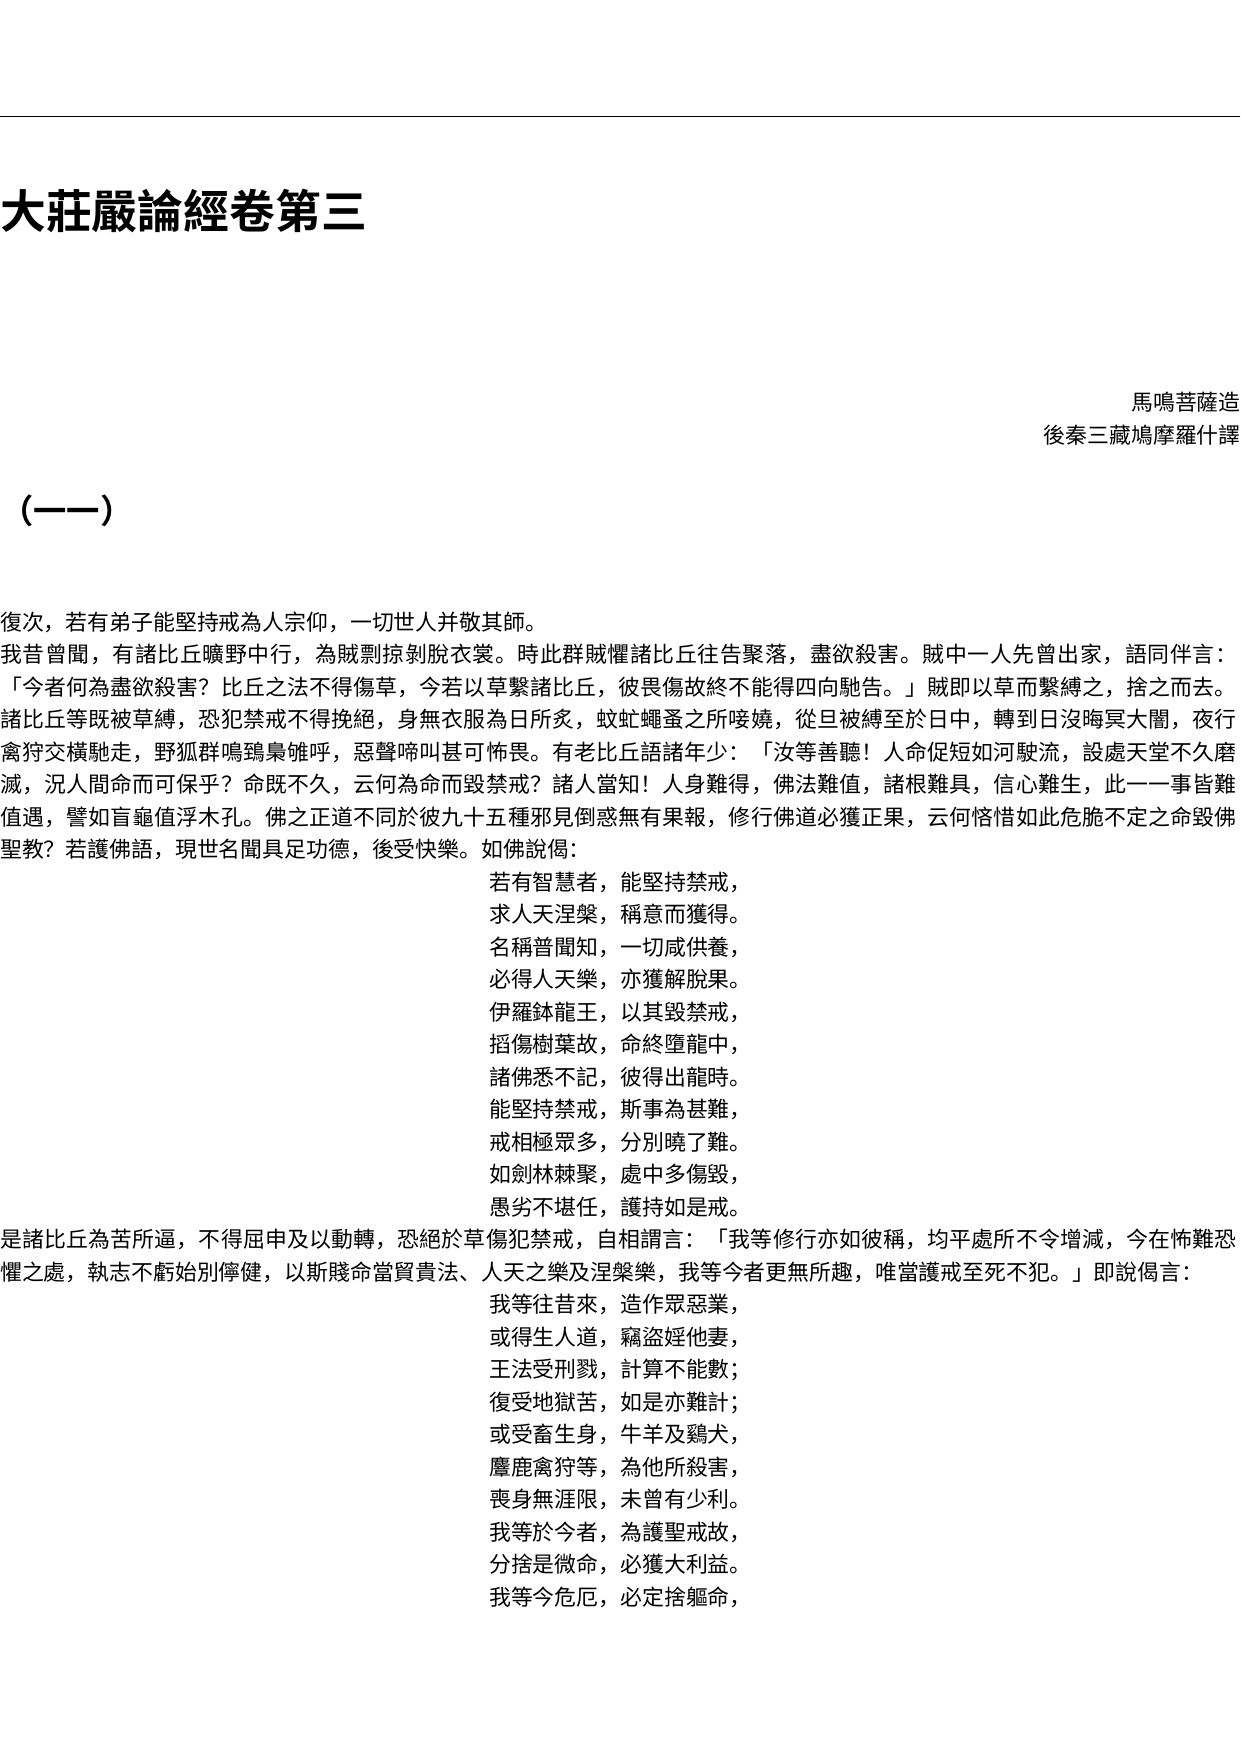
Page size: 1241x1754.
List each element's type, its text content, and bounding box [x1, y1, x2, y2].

text 或受畜生身，牛羊及鷄犬， [0, 1417, 1240, 1449]
subtitle （一一） [0, 477, 1240, 542]
text 復次，若有弟子能堅持戒為人宗仰，一切世人并敬其師。 [0, 604, 1240, 637]
text 喪身無涯限，未曾有少利。 [0, 1482, 1240, 1514]
text 我等往昔來，造作眾惡業， [0, 1287, 1240, 1319]
text 分捨是微命，必獲大利益。 [0, 1547, 1240, 1579]
text 搯傷樹葉故，命終墮龍中， [0, 1027, 1240, 1059]
subtitle 大莊嚴論經卷第三 [0, 159, 1240, 257]
text 若有智慧者，能堅持禁戒， [0, 864, 1240, 897]
text 愚劣不堪任，護持如是戒。 [0, 1189, 1240, 1222]
text 或得生人道，竊盜婬他妻， [0, 1319, 1240, 1352]
text 我等於今者，為護聖戒故， [0, 1514, 1240, 1547]
text 王法受刑戮，計算不能數； [0, 1352, 1240, 1384]
text 名稱普聞知，一切咸供養， [0, 929, 1240, 962]
text 必得人天樂，亦獲解脫果。 [0, 962, 1240, 994]
text 如劍林棘聚，處中多傷毀， [0, 1157, 1240, 1189]
text 求人天涅槃，稱意而獲得。 [0, 897, 1240, 929]
text 是諸比丘為苦所逼，不得屈申及以動轉，恐絕於草傷犯禁戒，自相謂言：「我等修行亦如彼稱，均平處所不令增減，今在怖難恐懼之處，執志不虧始別儜健，以斯賤命當貿貴法、人天之樂及涅槃樂，我等今者更無所趣，唯當護戒至死不犯。」即說偈言： [0, 1222, 1240, 1287]
text 我昔曾聞，有諸比丘曠野中行，為賊剽掠剝脫衣裳。時此群賊懼諸比丘往告聚落，盡欲殺害。賊中一人先曾出家，語同伴言：「今者何為盡欲殺害？比丘之法不得傷草，今若以草繫諸比丘，彼畏傷故終不能得四向馳告。」賊即以草而繫縛之，捨之而去。諸比丘等既被草縛，恐犯禁戒不得挽絕，身無衣服為日所炙，蚊虻蠅蚤之所唼嬈，從旦被縛至於日中，轉到日沒晦冥大闇，夜行禽狩交橫馳走，野狐群鳴鵄梟雊呼，惡聲啼叫甚可怖畏。有老比丘語諸年少：「汝等善聽！人命促短如河駛流，設處天堂不久磨滅，況人間命而可保乎？命既不久，云何為命而毀禁戒？諸人當知！人身難得，佛法難值，諸根難具，信心難生，此一一事皆難值遇，譬如盲龜值浮木孔。佛之正道不同於彼九十五種邪見倒惑無有果報，修行佛道必獲正果，云何悋惜如此危脆不定之命毀佛聖教？若護佛語，現世名聞具足功德，後受快樂。如佛說偈： [0, 637, 1240, 864]
text 我等今危厄，必定捨軀命， [0, 1579, 1240, 1612]
text 後秦三藏鳩摩羅什譯 [0, 417, 1240, 450]
text 麞鹿禽狩等，為他所殺害， [0, 1449, 1240, 1482]
text 復受地獄苦，如是亦難計； [0, 1384, 1240, 1417]
text 諸佛悉不記，彼得出龍時。 [0, 1059, 1240, 1092]
text 能堅持禁戒，斯事為甚難， [0, 1092, 1240, 1124]
text 戒相極眾多，分別曉了難。 [0, 1124, 1240, 1157]
text 伊羅鉢龍王，以其毀禁戒， [0, 994, 1240, 1027]
text 馬鳴菩薩造 [0, 385, 1240, 417]
